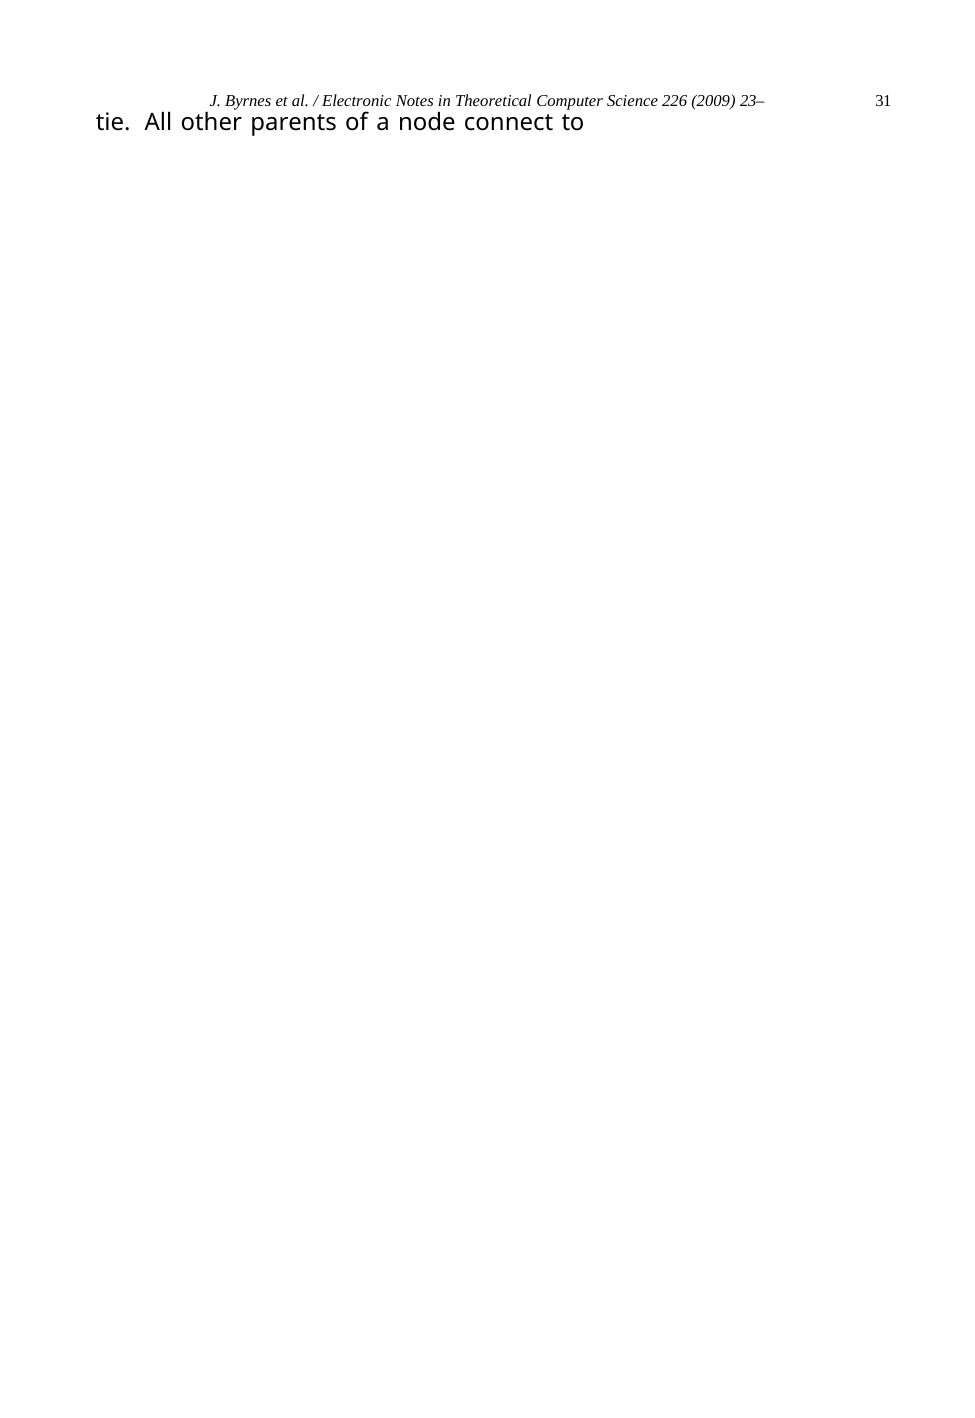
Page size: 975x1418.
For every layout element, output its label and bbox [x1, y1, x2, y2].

text [96, 108, 895, 136]
